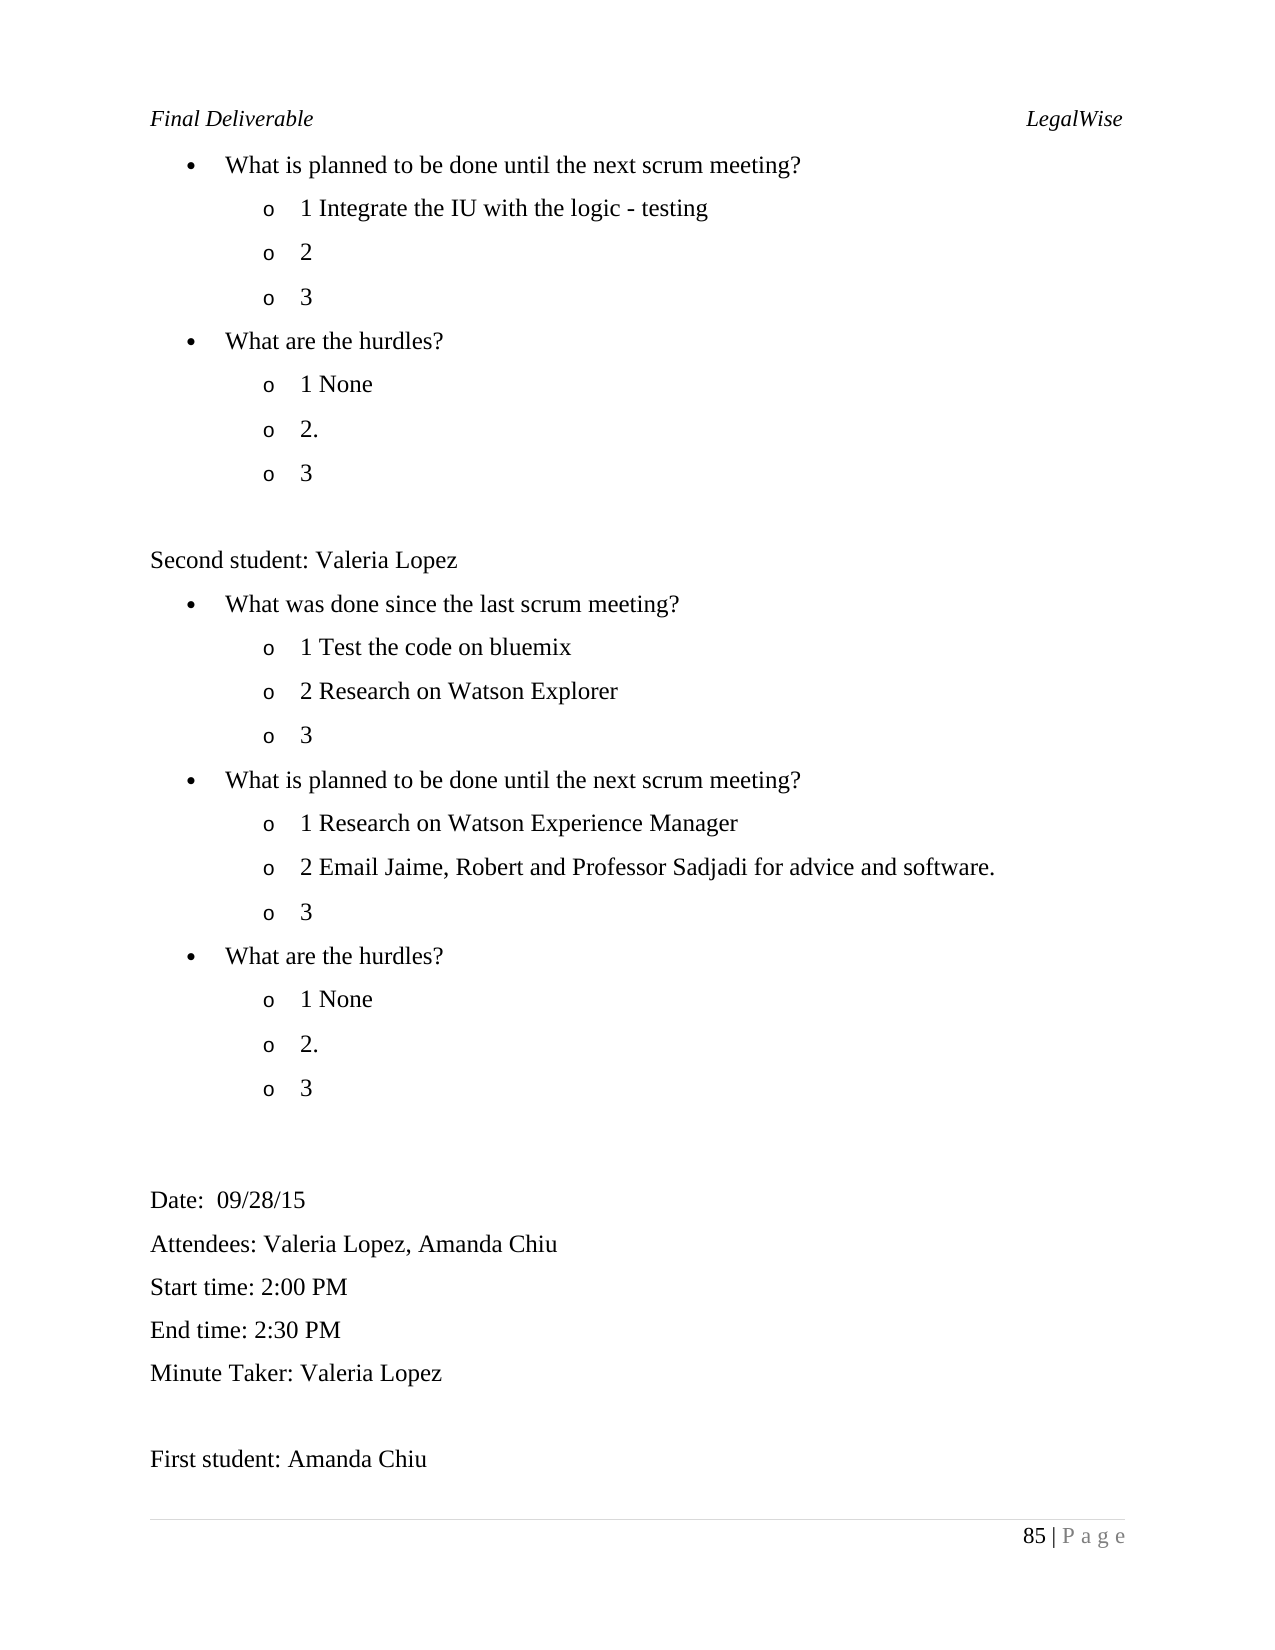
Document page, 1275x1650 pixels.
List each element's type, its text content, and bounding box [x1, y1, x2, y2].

list 2 Email Jaime, Robert and Professor Sadjadi for advice and software. [262, 852, 1125, 882]
text Date: 09/28/15 [150, 1186, 1125, 1214]
list 2 [262, 237, 1125, 267]
text First student: Amanda Chiu [150, 1444, 1125, 1473]
list What is planned to be done until the next scrum meeting? [187, 765, 1125, 794]
text Second student: Valeria Lopez [150, 546, 1125, 574]
list 1 None [262, 369, 1125, 399]
list 3 [262, 1073, 1125, 1103]
list 3 [262, 897, 1125, 926]
list What are the hurdles? [187, 941, 1125, 970]
list What is planned to be done until the next scrum meeting? [187, 150, 1125, 179]
text Minute Taker: Valeria Lopez [150, 1358, 1125, 1387]
text End time: 2:30 PM [150, 1315, 1125, 1344]
list 1 None [262, 984, 1125, 1014]
list 2. [262, 414, 1125, 443]
list 3 [262, 282, 1125, 311]
text Attendees: Valeria Lopez, Amanda Chiu [150, 1229, 1125, 1257]
text Start time: 2:00 PM [150, 1272, 1125, 1301]
list 1 Research on Watson Experience Manager [262, 808, 1125, 838]
list What was done since the last scrum meeting? [187, 589, 1125, 617]
list 2. [262, 1029, 1125, 1058]
list 2 Research on Watson Explorer [262, 676, 1125, 706]
list What are the hurdles? [187, 326, 1125, 355]
list 1 Integrate the IU with the logic - testing [262, 193, 1125, 223]
list 3 [262, 458, 1125, 488]
list 3 [262, 721, 1125, 750]
list 1 Test the code on bluemix [262, 632, 1125, 661]
